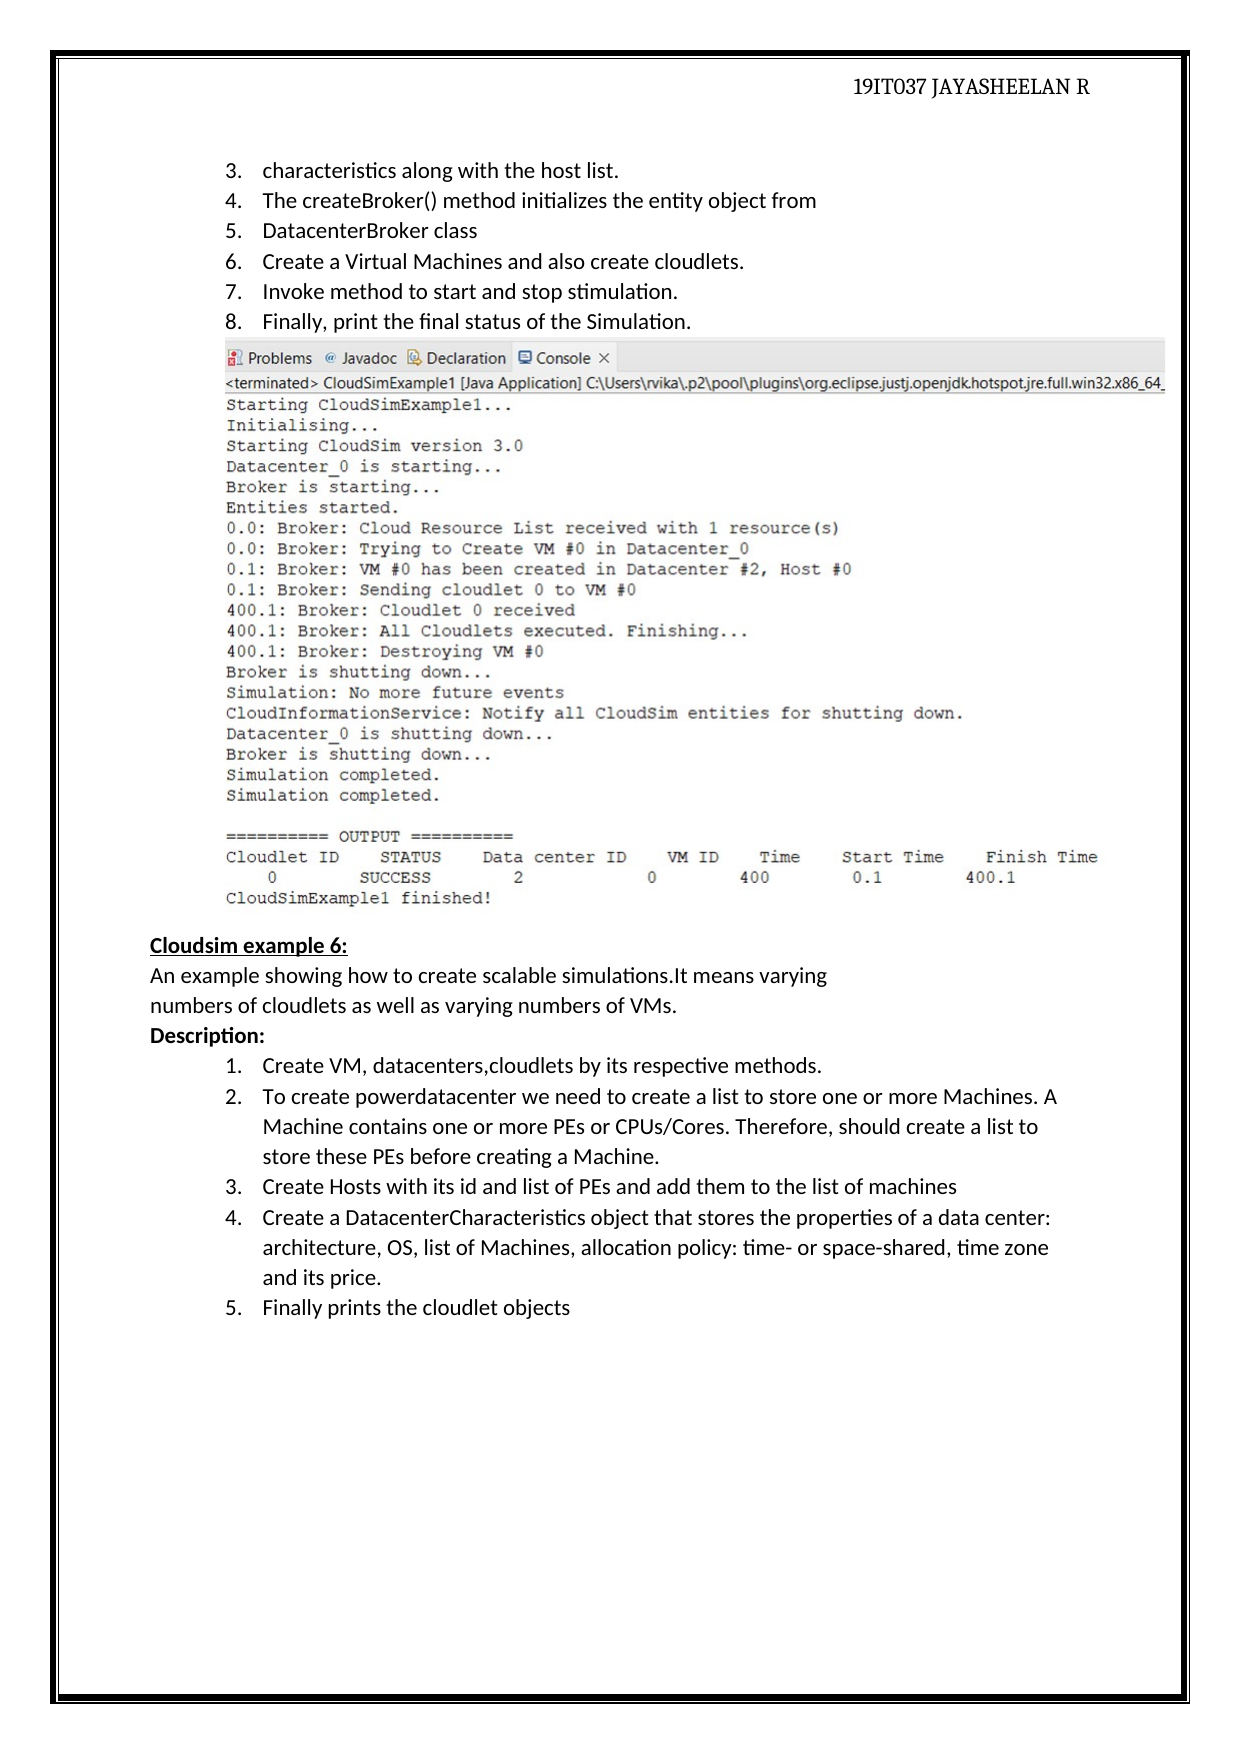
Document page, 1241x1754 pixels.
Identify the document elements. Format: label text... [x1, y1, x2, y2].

list Create a DatacenterCharacteristics object that stores the properties of a data center: architecture, OS, list of Machines, allocation policy: time- or space-shared, time zone and its price. [225, 1203, 1090, 1291]
list Invoke method to start and stop stimulation. [225, 277, 1090, 305]
list DatacenterBroker class [225, 217, 1090, 244]
list characteristics along with the host list. [225, 156, 1090, 184]
text Description: [150, 1021, 1090, 1049]
list To create powerdatacenter we need to create a list to store one or more Machines. A Machine contains one or more PEs or CPUs/Cores. Therefore, should create a list to store these PEs before creating a Machine. [225, 1082, 1090, 1170]
list Finally prints the cloudlet objects [225, 1293, 1090, 1321]
list Create Hosts with its id and list of PEs and add them to the list of machines [225, 1172, 1090, 1200]
text Cloudsim example 6: [150, 931, 1090, 959]
list Create VM, datacenters,cloudlets by its respective methods. [225, 1052, 1090, 1079]
text An example showing how to create scalable simulations.It means varying [150, 961, 1090, 989]
list The createBroker() method initializes the entity object from [225, 186, 1090, 214]
list Create a Virtual Machines and also create cloudlets. [225, 247, 1090, 275]
list Finally, print the final status of the Simulation. [225, 307, 1090, 335]
text numbers of cloudlets as well as varying numbers of VMs. [150, 991, 1090, 1019]
picture [225, 337, 1166, 929]
